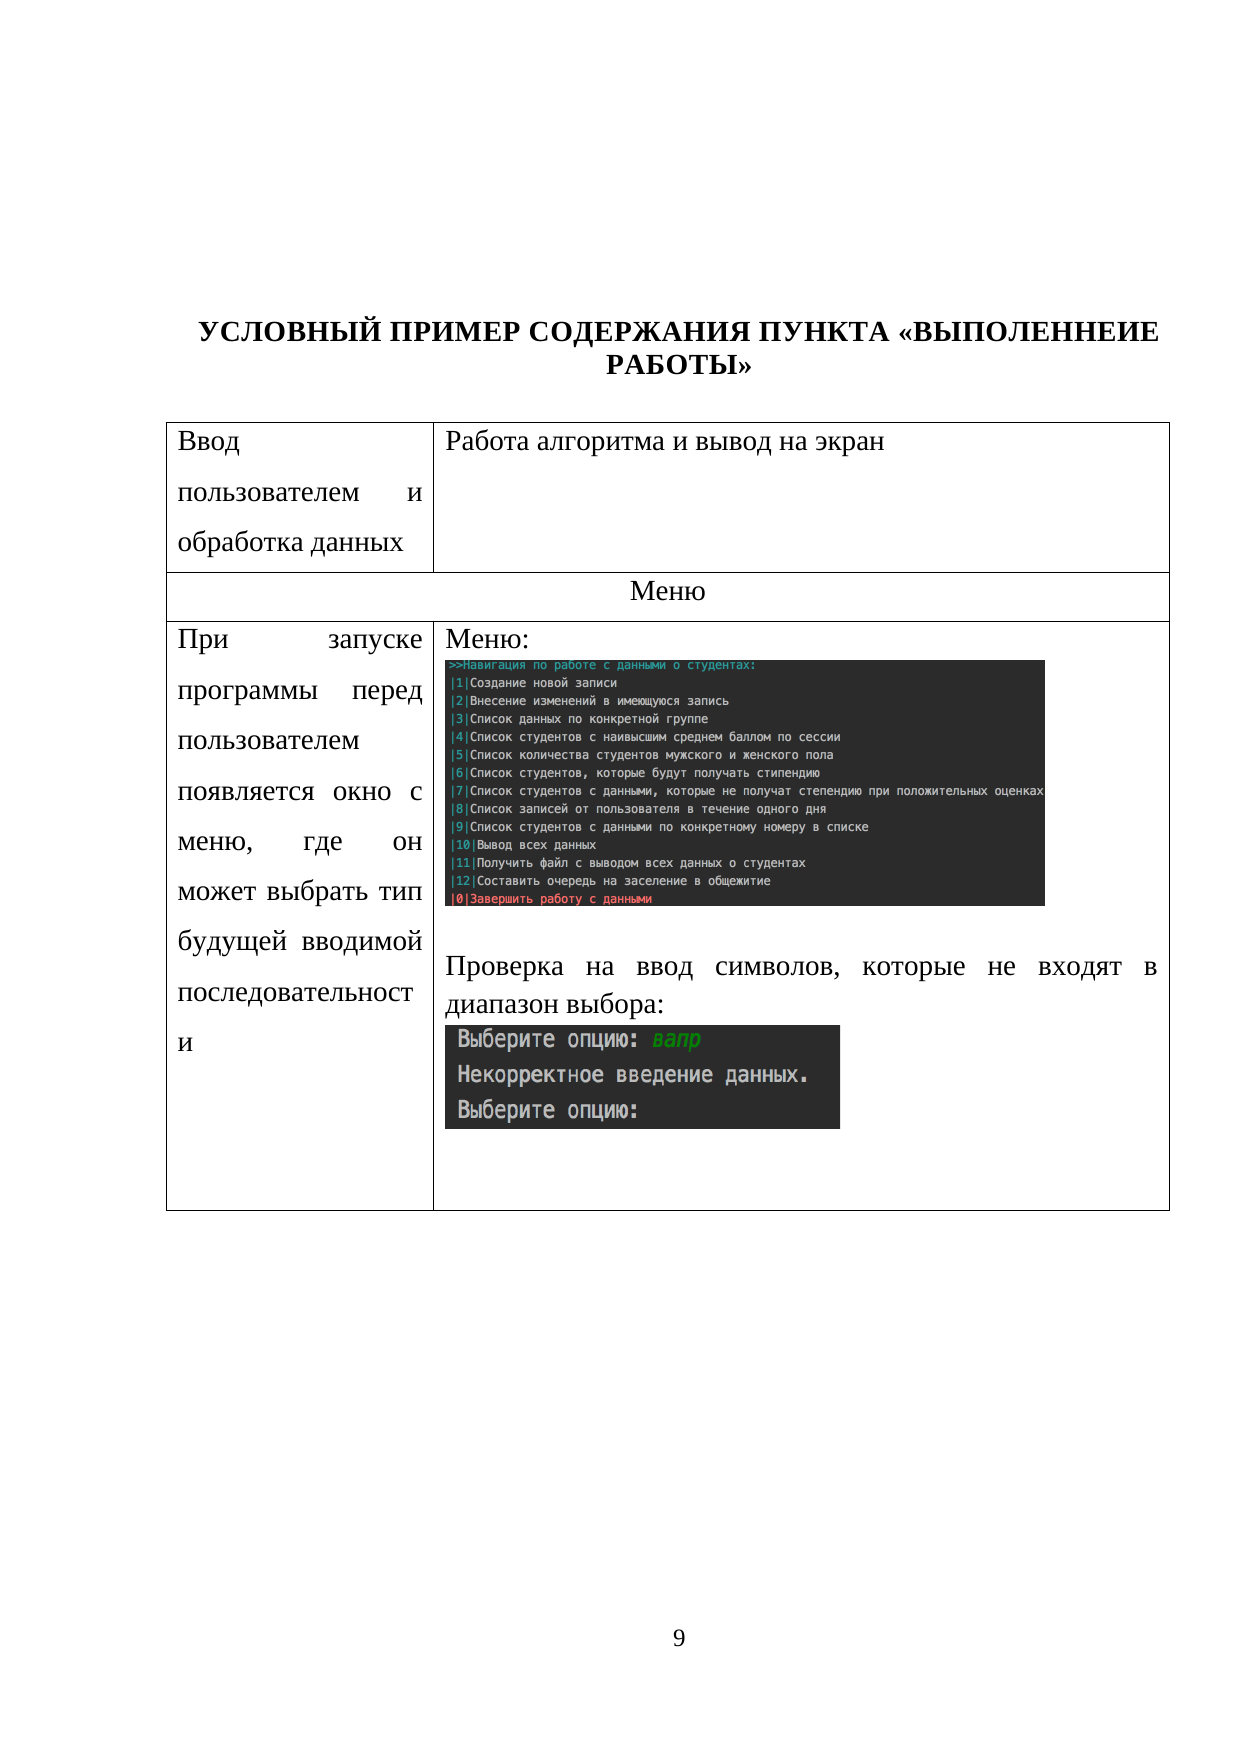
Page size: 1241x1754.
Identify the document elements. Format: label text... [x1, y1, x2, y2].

picture [445, 1025, 841, 1129]
picture [445, 660, 1045, 906]
table_header Ввод пользователем и обработка данных [167, 423, 433, 572]
table_cell При запуске программы перед пользователем появляется окно с меню, где он может выбрать тип будущей вводимой последовательности [167, 622, 433, 1210]
table_cell Меню: Проверка на ввод символов, которые не входят в диапазон выбора: [434, 622, 1169, 1210]
table_header Работа алгоритма и вывод на экран [434, 423, 1169, 572]
text Условный пример содержания пункта «Выполеннеие работы» [177, 314, 1181, 381]
table_cell Меню [167, 573, 1169, 621]
